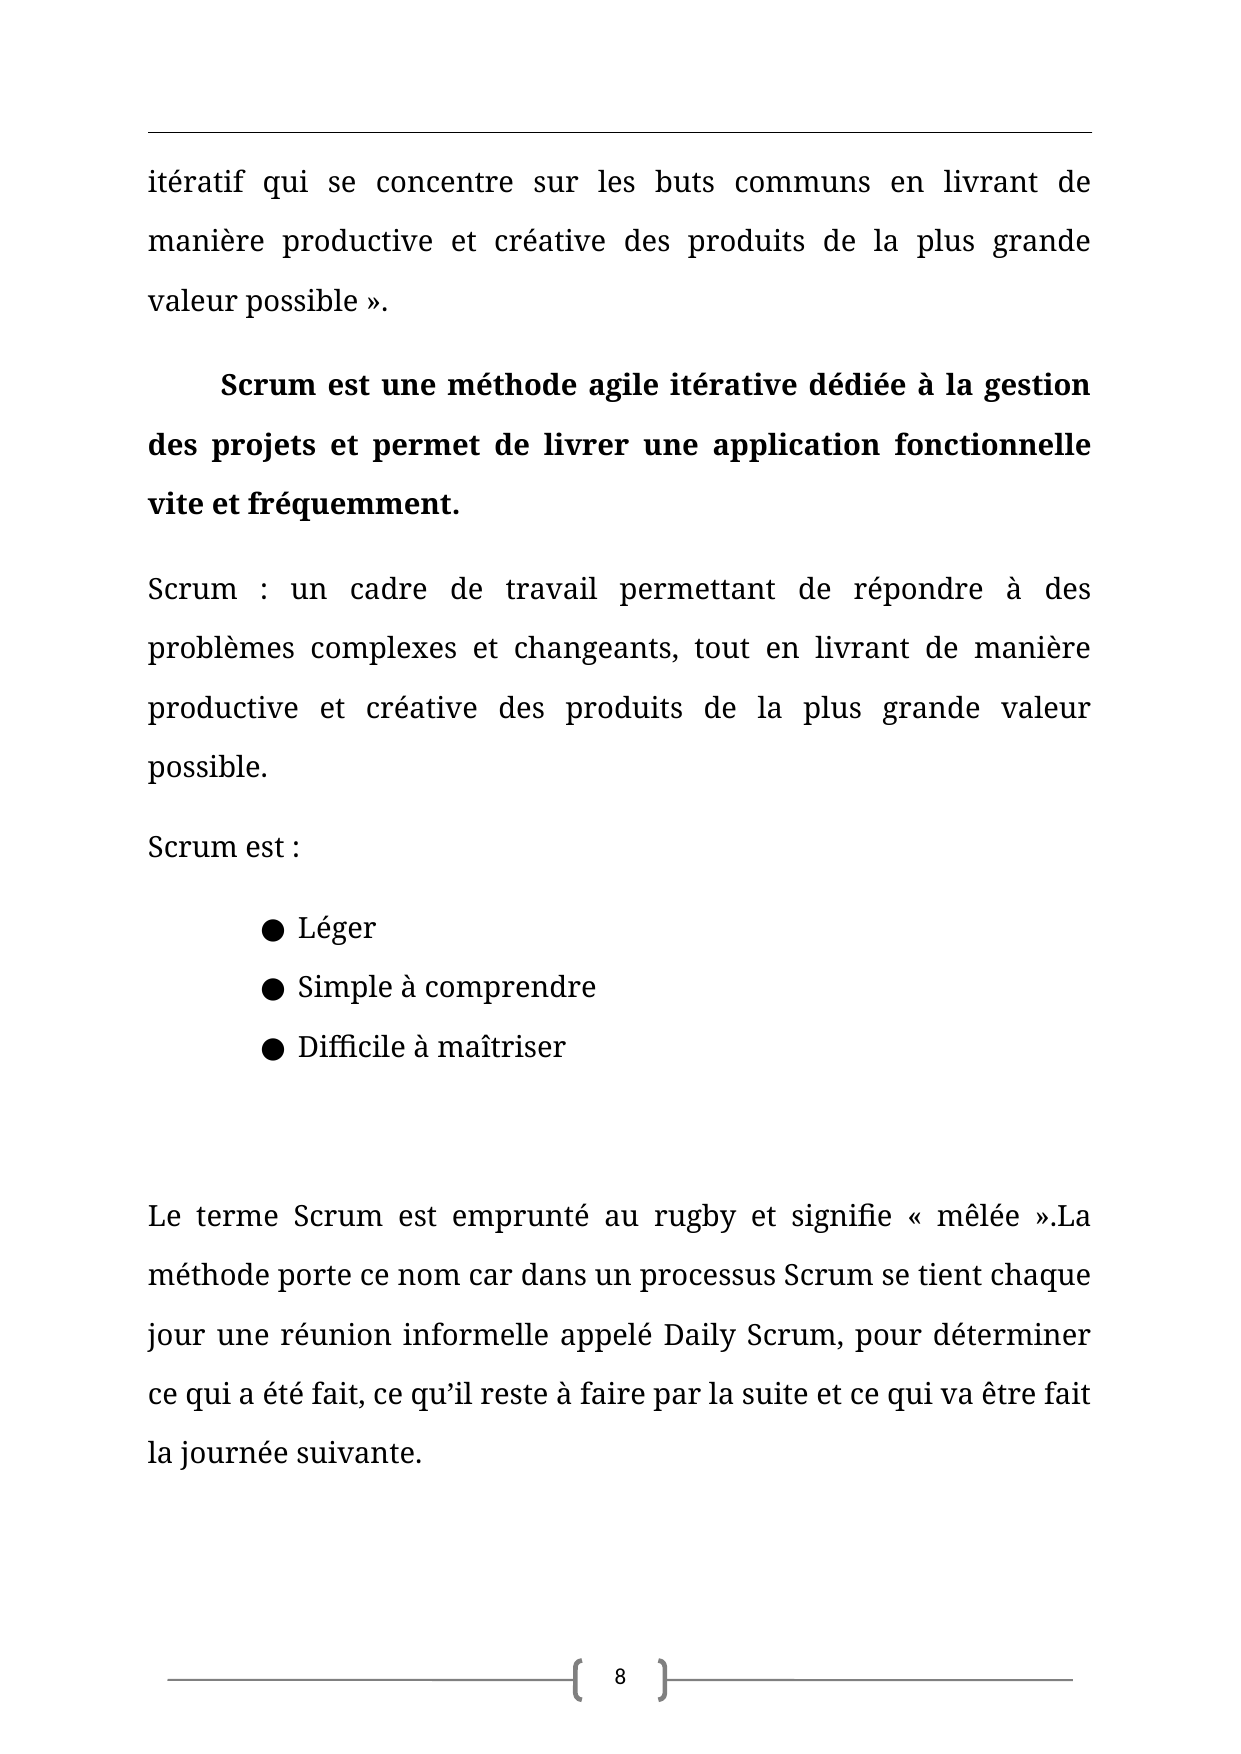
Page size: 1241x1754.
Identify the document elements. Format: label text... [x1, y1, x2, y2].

list Difficile à maîtriser [260, 1026, 1092, 1066]
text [148, 161, 1092, 320]
text Le terme Scrum est emprunté au rugby et signifie « mêlée ».La méthode porte ce nom car dans un processus Scrum se tient chaque jour une réunion informelle appelé Daily Scrum, pour déterminer ce qui a été fait, ce qu’il reste à faire par la suite et ce qui va être fait la journée suivante. [148, 1195, 1092, 1472]
list Léger [260, 907, 1092, 947]
text Scrum : un cadre de travail permettant de répondre à des problèmes complexes et changeants, tout en livrant de manière productive et créative des produits de la plus grande valeur possible. [148, 568, 1092, 786]
text Scrum est : [148, 827, 1092, 866]
list Simple à comprendre [260, 966, 1092, 1006]
text Scrum est une méthode agile itérative dédiée à la gestion des projets et permet de livrer une application fonctionnelle vite et fréquemment. [148, 364, 1092, 523]
